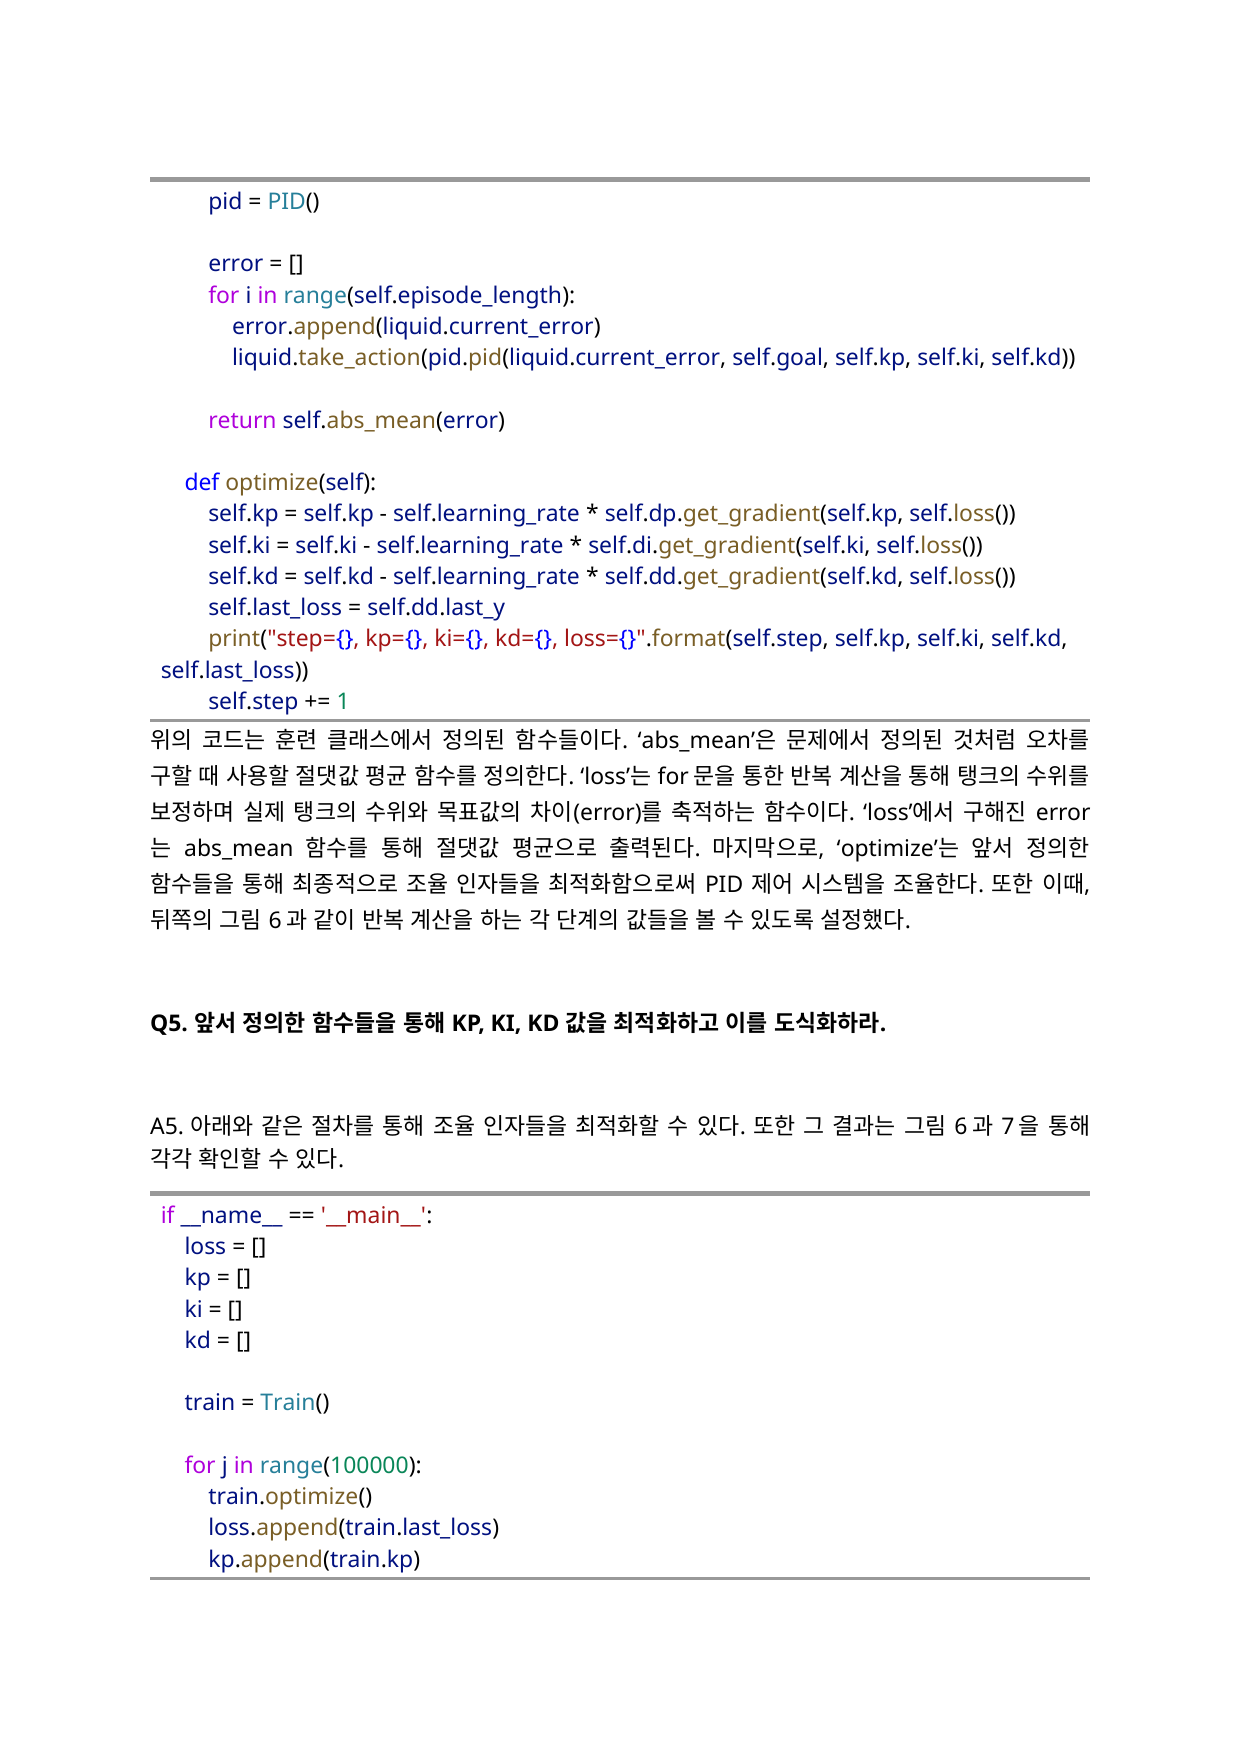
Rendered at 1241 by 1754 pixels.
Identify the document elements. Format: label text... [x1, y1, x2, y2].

subtitle 앞서 정의한 함수들을 통해 KP, KI, KD 값을 최적화하고 이를 도식화하라. [150, 1005, 1090, 1038]
list 아래와 같은 절차를 통해 조율 인자들을 최적화할 수 있다. 또한 그 결과는 그림 6과 7을 통해 각각 확인할 수 있다. [150, 1108, 1090, 1174]
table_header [150, 1196, 1090, 1577]
text 위의 코드는 훈련 클래스에서 정의된 함수들이다. ‘abs_mean’은 문제에서 정의된 것처럼 오차를 구할 때 사용할 절댓값 평균 함수를 정의한다. ‘loss’는 for문을 통한 반복 계산을 통해 탱크의 수위를 보정하며 실제 탱크의 수위와 목표값의 차이(error)를 축적하는 함수이다. ‘loss’에서 구해진 error는 abs_mean 함수를 통해 절댓값 평균으로 출력된다. 마지막으로, ‘optimize’는 앞서 정의한 함수들을 통해 최종적으로 조율 인자들을 최적화함으로써 PID 제어 시스템을 조율한다. 또한 이때, 뒤쪽의 그림 6과 같이 반복 계산을 하는 각 단계의 값들을 볼 수 있도록 설정했다. [150, 722, 1090, 935]
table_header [150, 182, 1090, 719]
